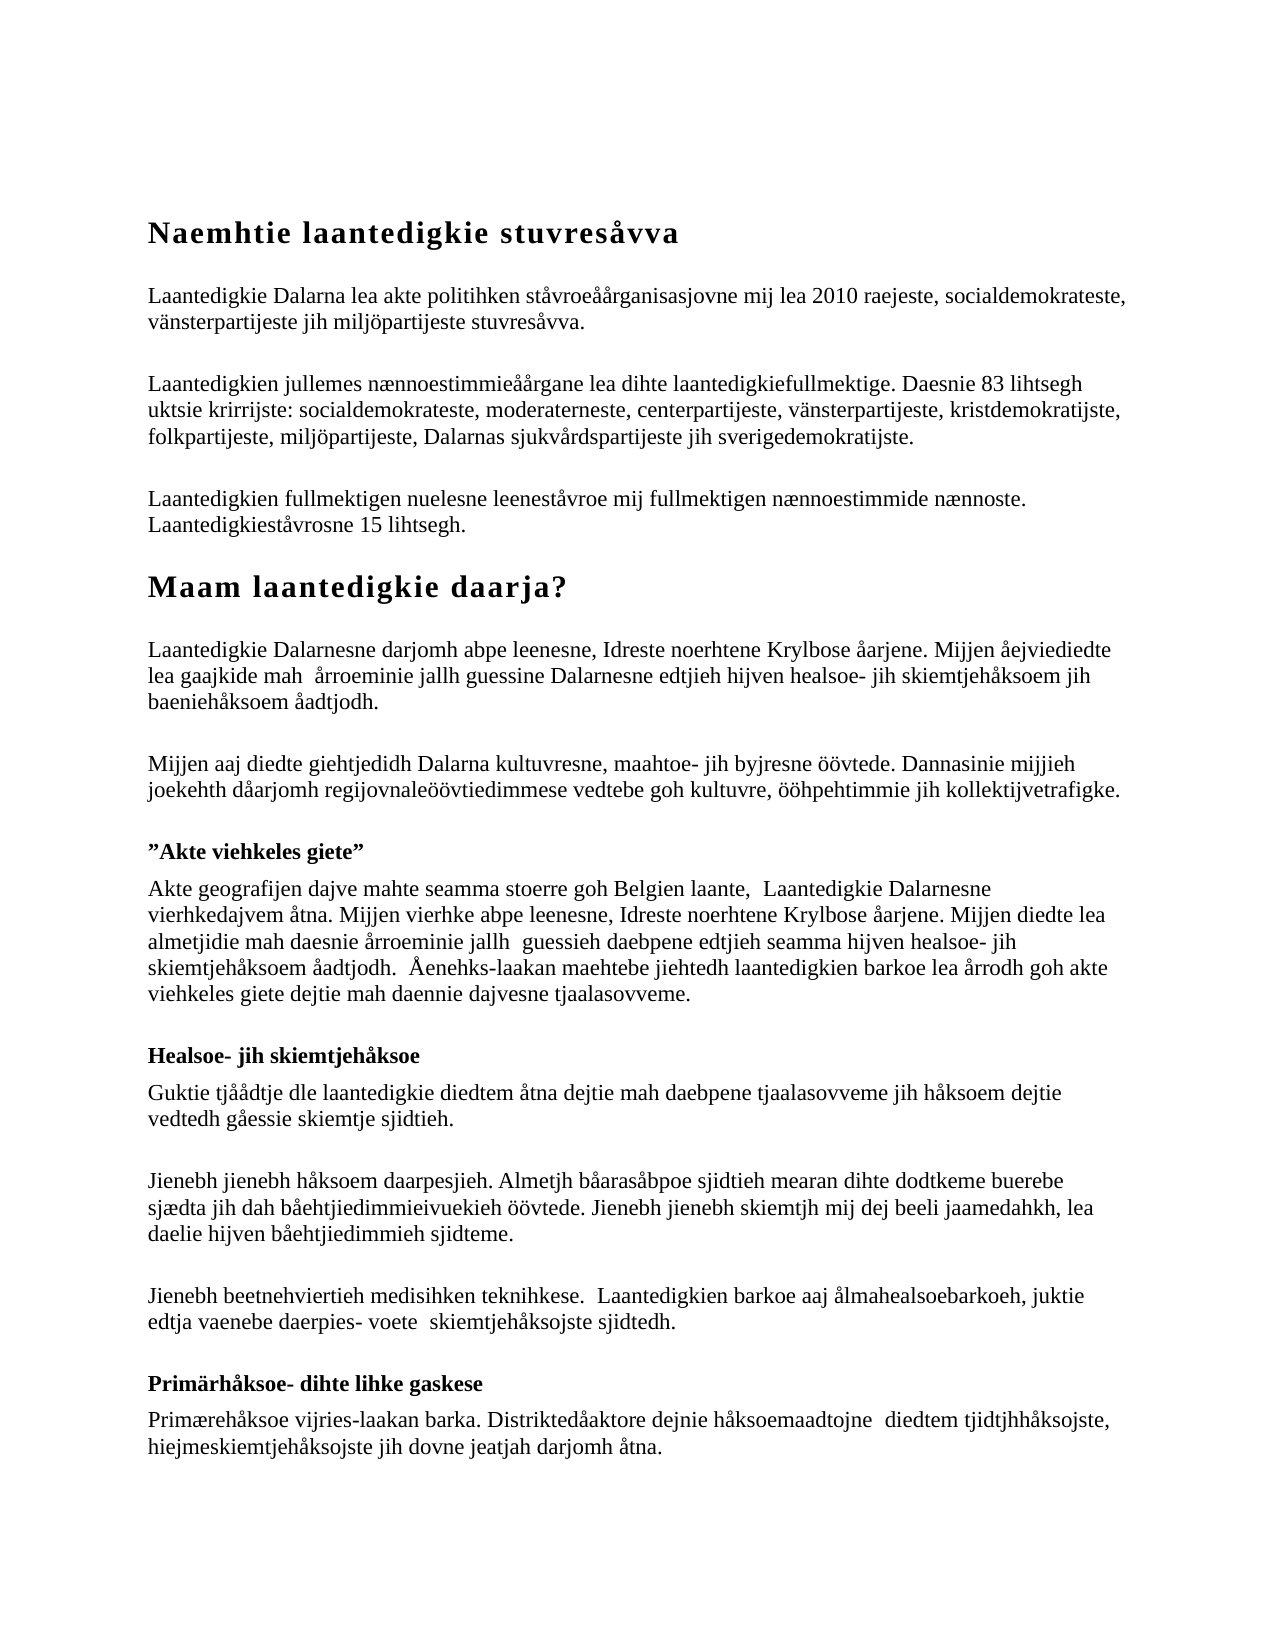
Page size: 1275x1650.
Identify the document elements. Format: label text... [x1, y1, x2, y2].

text Healsoe- jih skiemtjehåksoe [148, 1042, 1127, 1069]
text Maam laantedigkie daarja? [148, 568, 1127, 604]
text Jienebh jienebh håksoem daarpesjieh. Almetjh båarasåbpoe sjidtieh mearan dihte dodtkeme buerebe sjædta jih dah båehtjiedimmieivuekieh öövtede. Jienebh jienebh skiemtjh mij dej beeli jaamedahkh, lea daelie hijven båehtjiedimmieh sjidteme. [148, 1167, 1127, 1246]
text Mijjen aaj diedte giehtjedidh Dalarna kultuvresne, maahtoe- jih byjresne öövtede. Dannasinie mijjieh joekehth dåarjomh regijovnaleöövtiedimmese vedtebe goh kultuvre, ööhpehtimmie jih kollektijvetrafigke. [148, 750, 1127, 803]
text Akte geografijen dajve mahte seamma stoerre goh Belgien laante, Laantedigkie Dalarnesne vierhkedajvem åtna. Mijjen vierhke abpe leenesne, Idreste noerhtene Krylbose åarjene. Mijjen diedte lea almetjidie mah daesnie årroeminie jallh guessieh daebpene edtjieh seamma hijven healsoe- jih skiemtjehåksoem åadtjodh. Åenehks-laakan maehtebe jiehtedh laantedigkien barkoe lea årrodh goh akte viehkeles giete dejtie mah daennie dajvesne tjaalasovveme. [148, 875, 1127, 1007]
text Naemhtie laantedigkie stuvresåvva [148, 215, 1127, 251]
text Primærehåksoe vijries-laakan barka. Distriktedåaktore dejnie håksoemaadtojne diedtem tjidtjhhåksojste, hiejmeskiemtjehåksojste jih dovne jeatjah darjomh åtna. [148, 1407, 1127, 1459]
text ”Akte viehkeles giete” [148, 838, 1127, 865]
text Jienebh beetnehviertieh medisihken teknihkese. Laantedigkien barkoe aaj ålmahealsoebarkoeh, juktie edtja vaenebe daerpies- voete skiemtjehåksojste sjidtedh. [148, 1282, 1127, 1334]
text Primärhåksoe- dihte lihke gaskese [148, 1370, 1127, 1396]
text Laantedigkie Dalarna lea akte politihken ståvroeåårganisasjovne mij lea 2010 raejeste, socialdemokrateste, vänsterpartijeste jih miljöpartijeste stuvresåvva. [148, 282, 1127, 335]
text Guktie tjåådtje dle laantedigkie diedtem åtna dejtie mah daebpene tjaalasovveme jih håksoem dejtie vedtedh gåessie skiemtje sjidtieh. [148, 1079, 1127, 1132]
text Laantedigkie Dalarnesne darjomh abpe leenesne, Idreste noerhtene Krylbose åarjene. Mijjen åejviediedte lea gaajkide mah årroeminie jallh guessine Dalarnesne edtjieh hijven healsoe- jih skiemtjehåksoem jih baeniehåksoem åadtjodh. [148, 636, 1127, 715]
text Laantedigkien jullemes nænnoestimmieåårgane lea dihte laantedigkiefullmektige. Daesnie 83 lihtsegh uktsie krirrijste: socialdemokrateste, moderaterneste, centerpartijeste, vänsterpartijeste, kristdemokratijste, folkpartijeste, miljöpartijeste, Dalarnas sjukvårdspartijeste jih sverigedemokratijste. [148, 370, 1127, 449]
text Laantedigkien fullmektigen nuelesne leeneståvroe mij fullmektigen nænnoestimmide nænnoste. Laantedigkieståvrosne 15 lihtsegh. [148, 484, 1127, 537]
